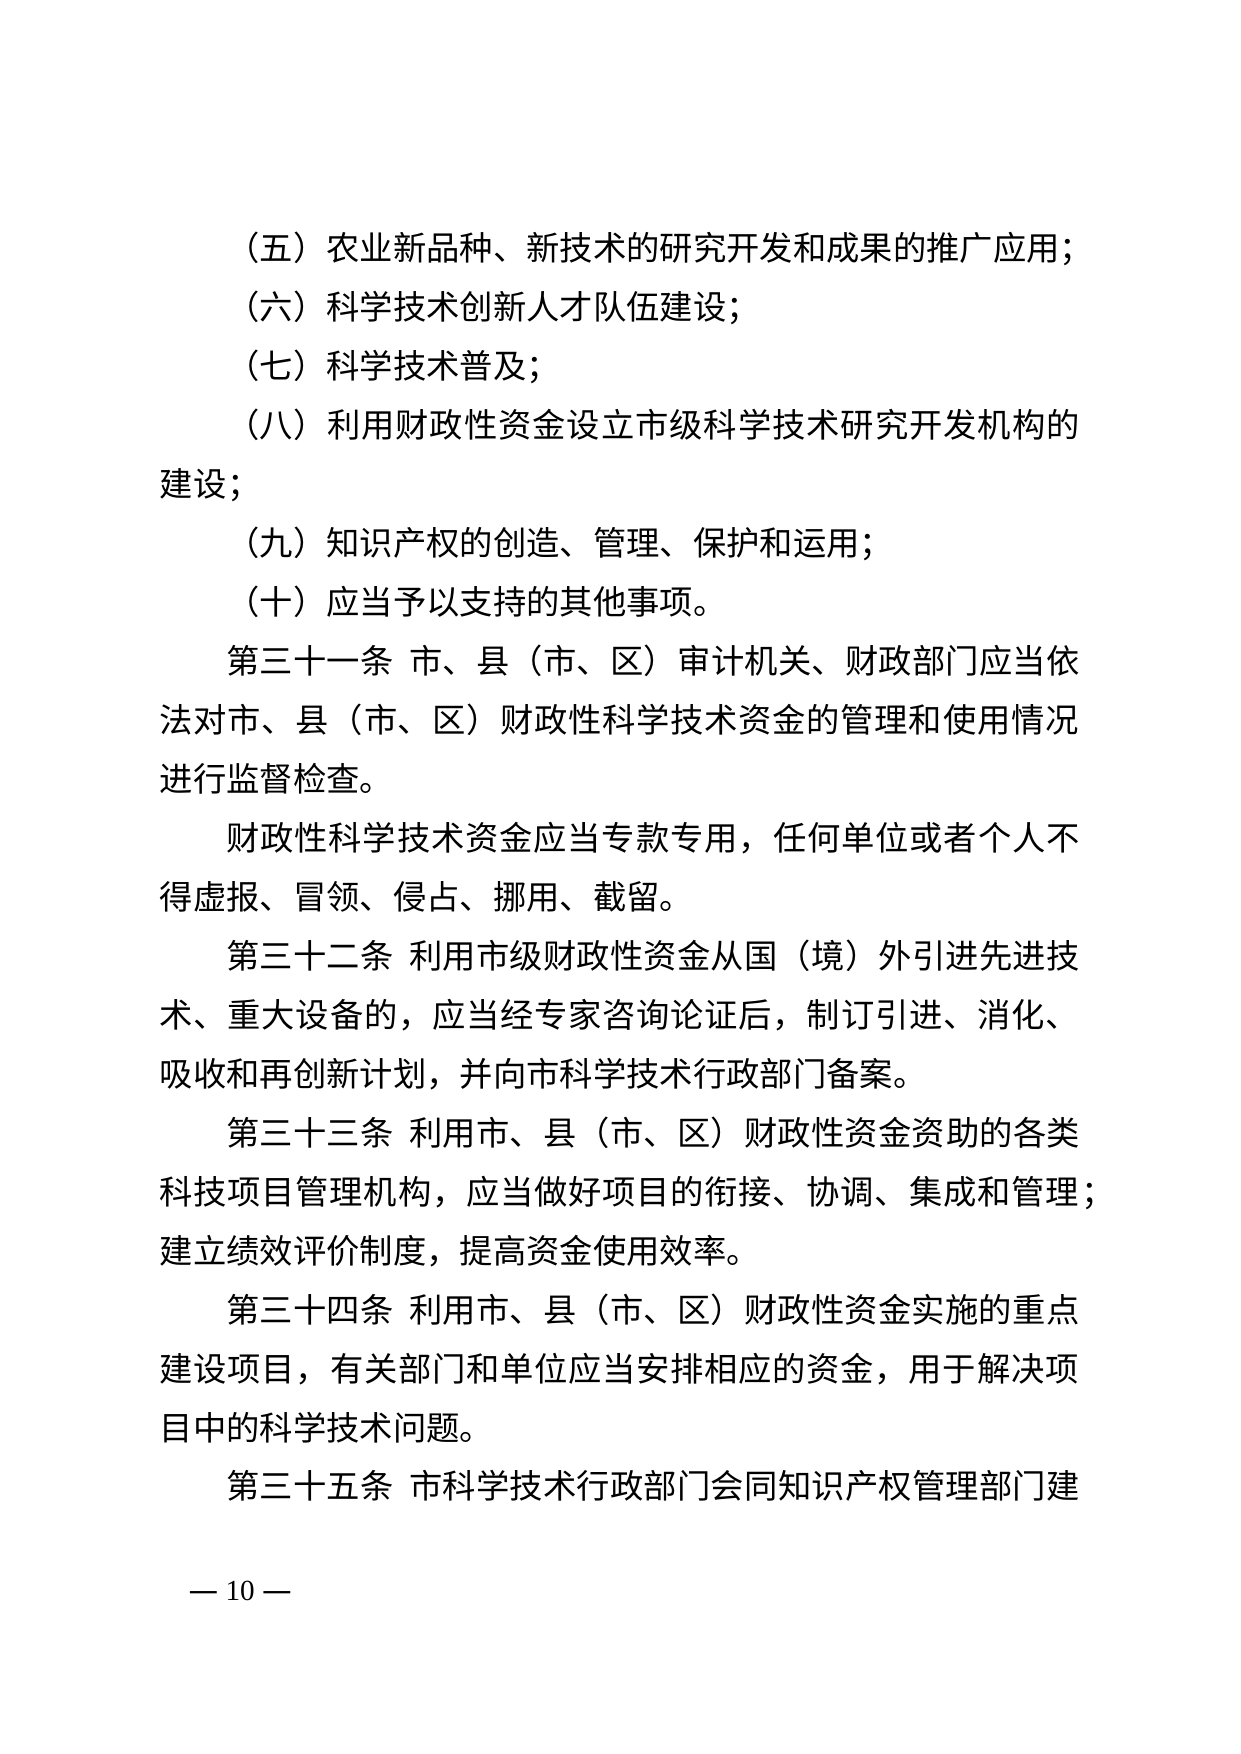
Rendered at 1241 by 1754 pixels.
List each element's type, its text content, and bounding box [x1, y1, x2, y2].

text 第三十三条 利用市、县（市、区）财政性资金资助的各类科技项目管理机构，应当做好项目的衔接、协调、集成和管理；建立绩效评价制度，提高资金使用效率。 [159, 1098, 1081, 1275]
text 第三十四条 利用市、县（市、区）财政性资金实施的重点建设项目，有关部门和单位应当安排相应的资金，用于解决项目中的科学技术问题。 [159, 1275, 1081, 1452]
text （六）科学技术创新人才队伍建设； [159, 273, 1081, 332]
text （七）科学技术普及； [159, 332, 1081, 391]
text （十）应当予以支持的其他事项。 [159, 567, 1081, 626]
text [159, 1452, 1081, 1511]
text 第三十二条 利用市级财政性资金从国（境）外引进先进技术、重大设备的，应当经专家咨询论证后，制订引进、消化、吸收和再创新计划，并向市科学技术行政部门备案。 [159, 921, 1081, 1098]
text 财政性科学技术资金应当专款专用，任何单位或者个人不得虚报、冒领、侵占、挪用、截留。 [159, 803, 1081, 921]
text （五）农业新品种、新技术的研究开发和成果的推广应用； [159, 214, 1081, 273]
text （八）利用财政性资金设立市级科学技术研究开发机构的建设； [159, 391, 1081, 508]
text （九）知识产权的创造、管理、保护和运用； [159, 508, 1081, 567]
text 第三十一条 市、县（市、区）审计机关、财政部门应当依法对市、县（市、区）财政性科学技术资金的管理和使用情况进行监督检查。 [159, 626, 1081, 803]
